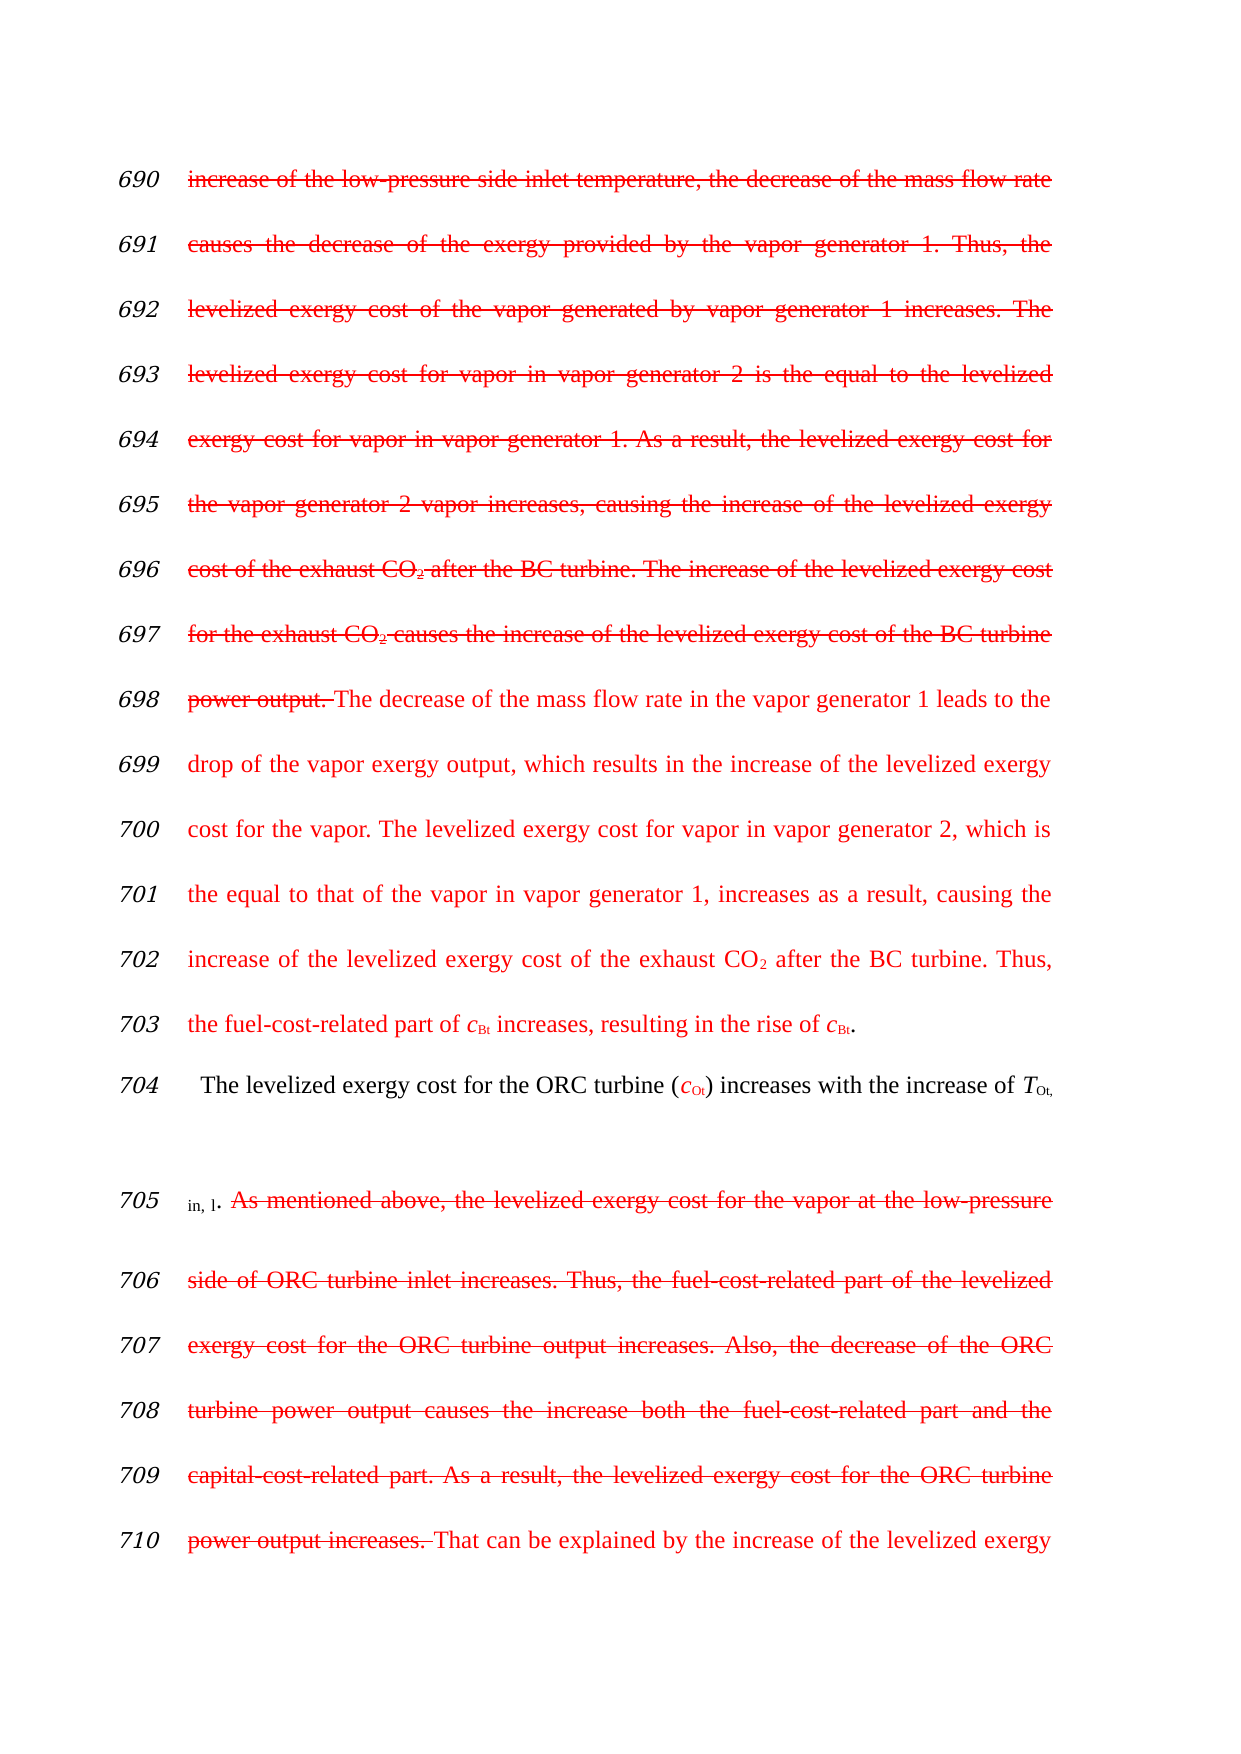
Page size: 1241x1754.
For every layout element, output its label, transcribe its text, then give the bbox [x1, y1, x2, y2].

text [187, 162, 1053, 309]
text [187, 1477, 1053, 1556]
